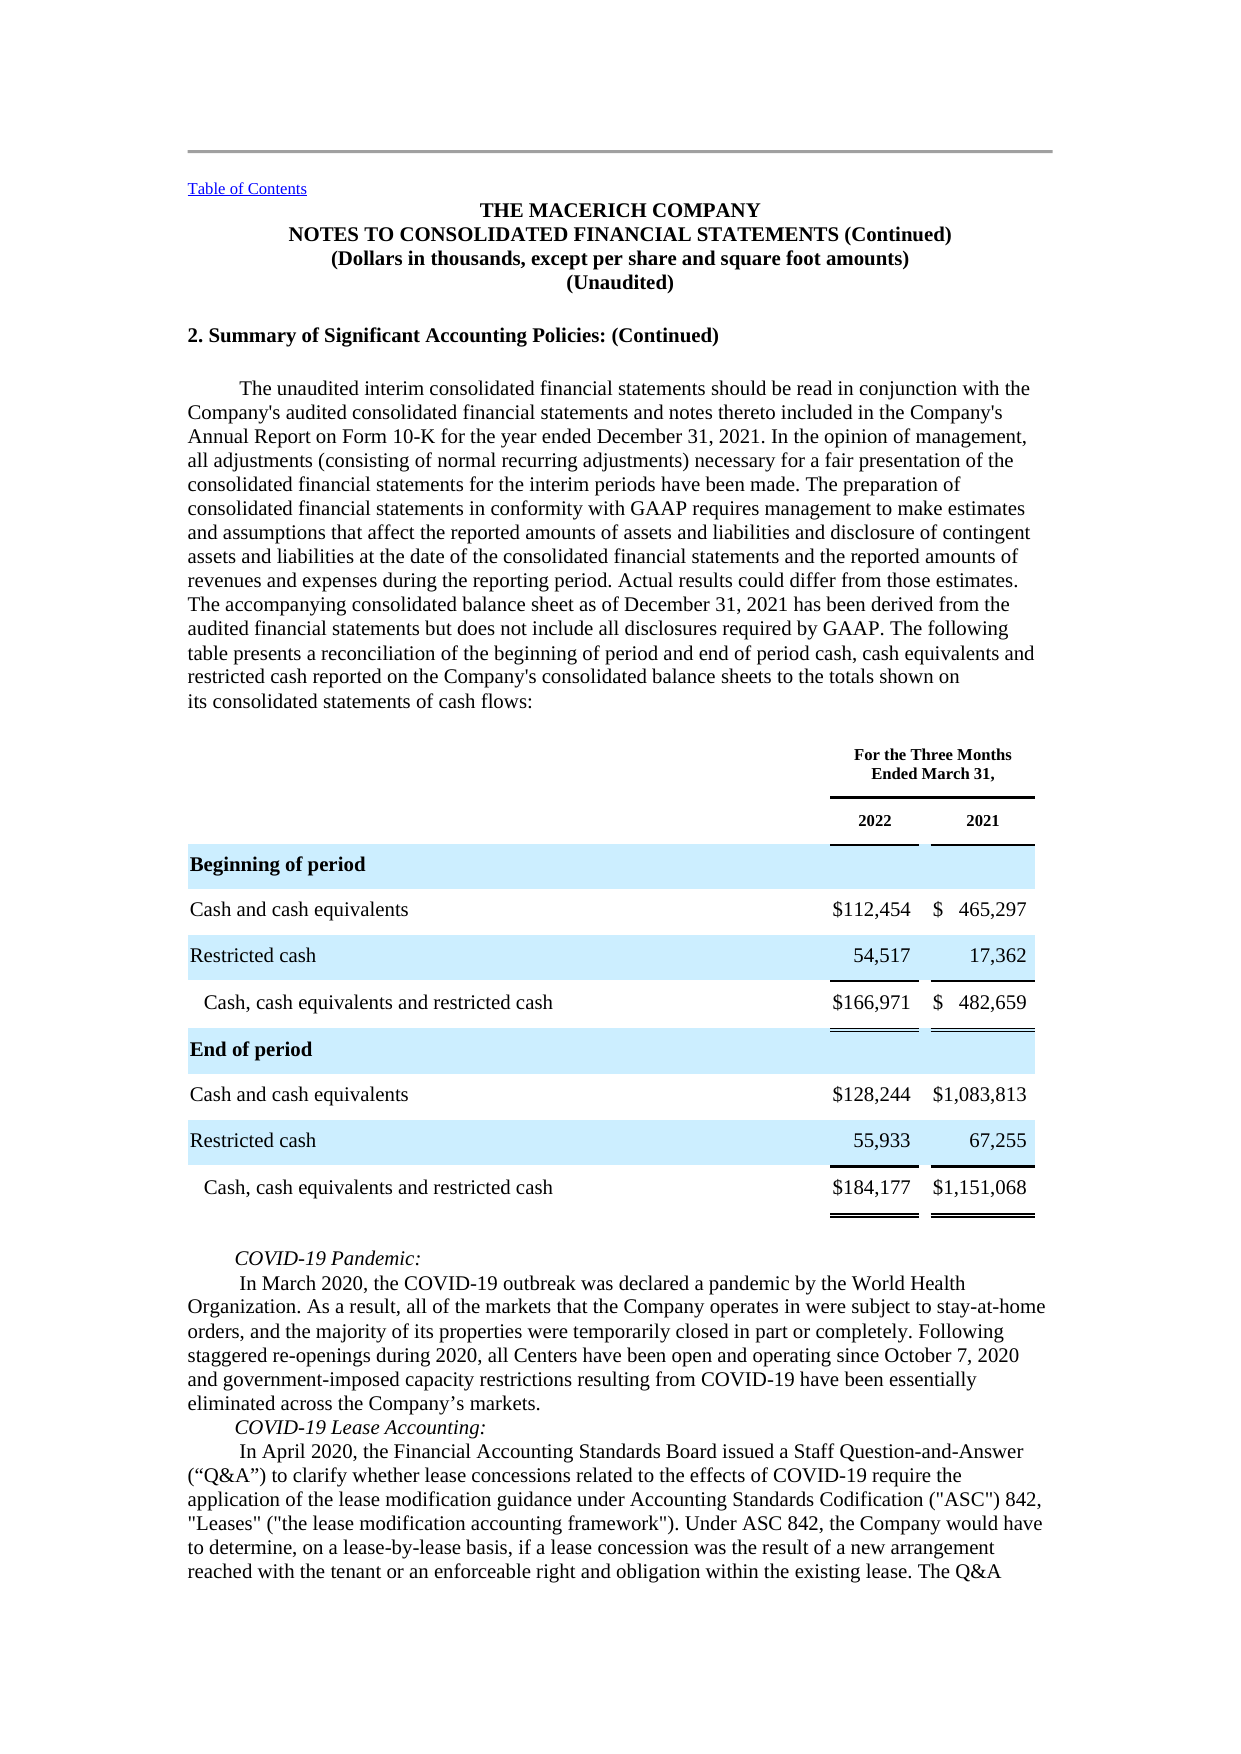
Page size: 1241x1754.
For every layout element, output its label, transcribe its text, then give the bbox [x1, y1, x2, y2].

text (Dollars in thousands, except per share and square foot amounts) [187, 246, 1053, 270]
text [187, 1439, 1053, 1583]
text Table of Contents [187, 179, 1053, 198]
text 2. Summary of Significant Accounting Policies: (Continued) [187, 323, 1053, 347]
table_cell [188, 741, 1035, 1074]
text NOTES TO CONSOLIDATED FINANCIAL STATEMENTS (Continued) [187, 222, 1053, 246]
text In March 2020, the COVID-19 outbreak was declared a pandemic by the World Health Organization. As a result, all of the markets that the Company operates in were subject to stay-at-home orders, and the majority of its properties were temporarily closed in part or completely. Following staggered re-openings during 2020, all Centers have been open and operating since October 7, 2020 and government-imposed capacity restrictions resulting from COVID-19 have been essentially eliminated across the Company’s markets. [187, 1270, 1053, 1415]
text (Unaudited) [187, 270, 1053, 294]
text THE MACERICH COMPANY [187, 198, 1053, 222]
text COVID-19 Pandemic: [187, 1246, 1053, 1270]
text The unaudited interim consolidated financial statements should be read in conjunction with the Company's audited consolidated financial statements and notes thereto included in the Company's Annual Report on Form 10-K for the year ended December 31, 2021. In the opinion of management, all adjustments (consisting of normal recurring adjustments) necessary for a fair presentation of the consolidated financial statements for the interim periods have been made. The preparation of consolidated financial statements in conformity with GAAP requires management to make estimates and assumptions that affect the reported amounts of assets and liabilities and disclosure of contingent assets and liabilities at the date of the consolidated financial statements and the reported amounts of revenues and expenses during the reporting period. Actual results could differ from those estimates. The accompanying consolidated balance sheet as of December 31, 2021 has been derived from the audited financial statements but does not include all disclosures required by GAAP. The following table presents a reconciliation of the beginning of period and end of period cash, cash equivalents and restricted cash reported on the Company's consolidated balance sheets to the totals shown on its consolidated statements of cash flows: [187, 376, 1053, 713]
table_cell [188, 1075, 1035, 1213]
text COVID-19 Lease Accounting: [187, 1415, 1053, 1439]
